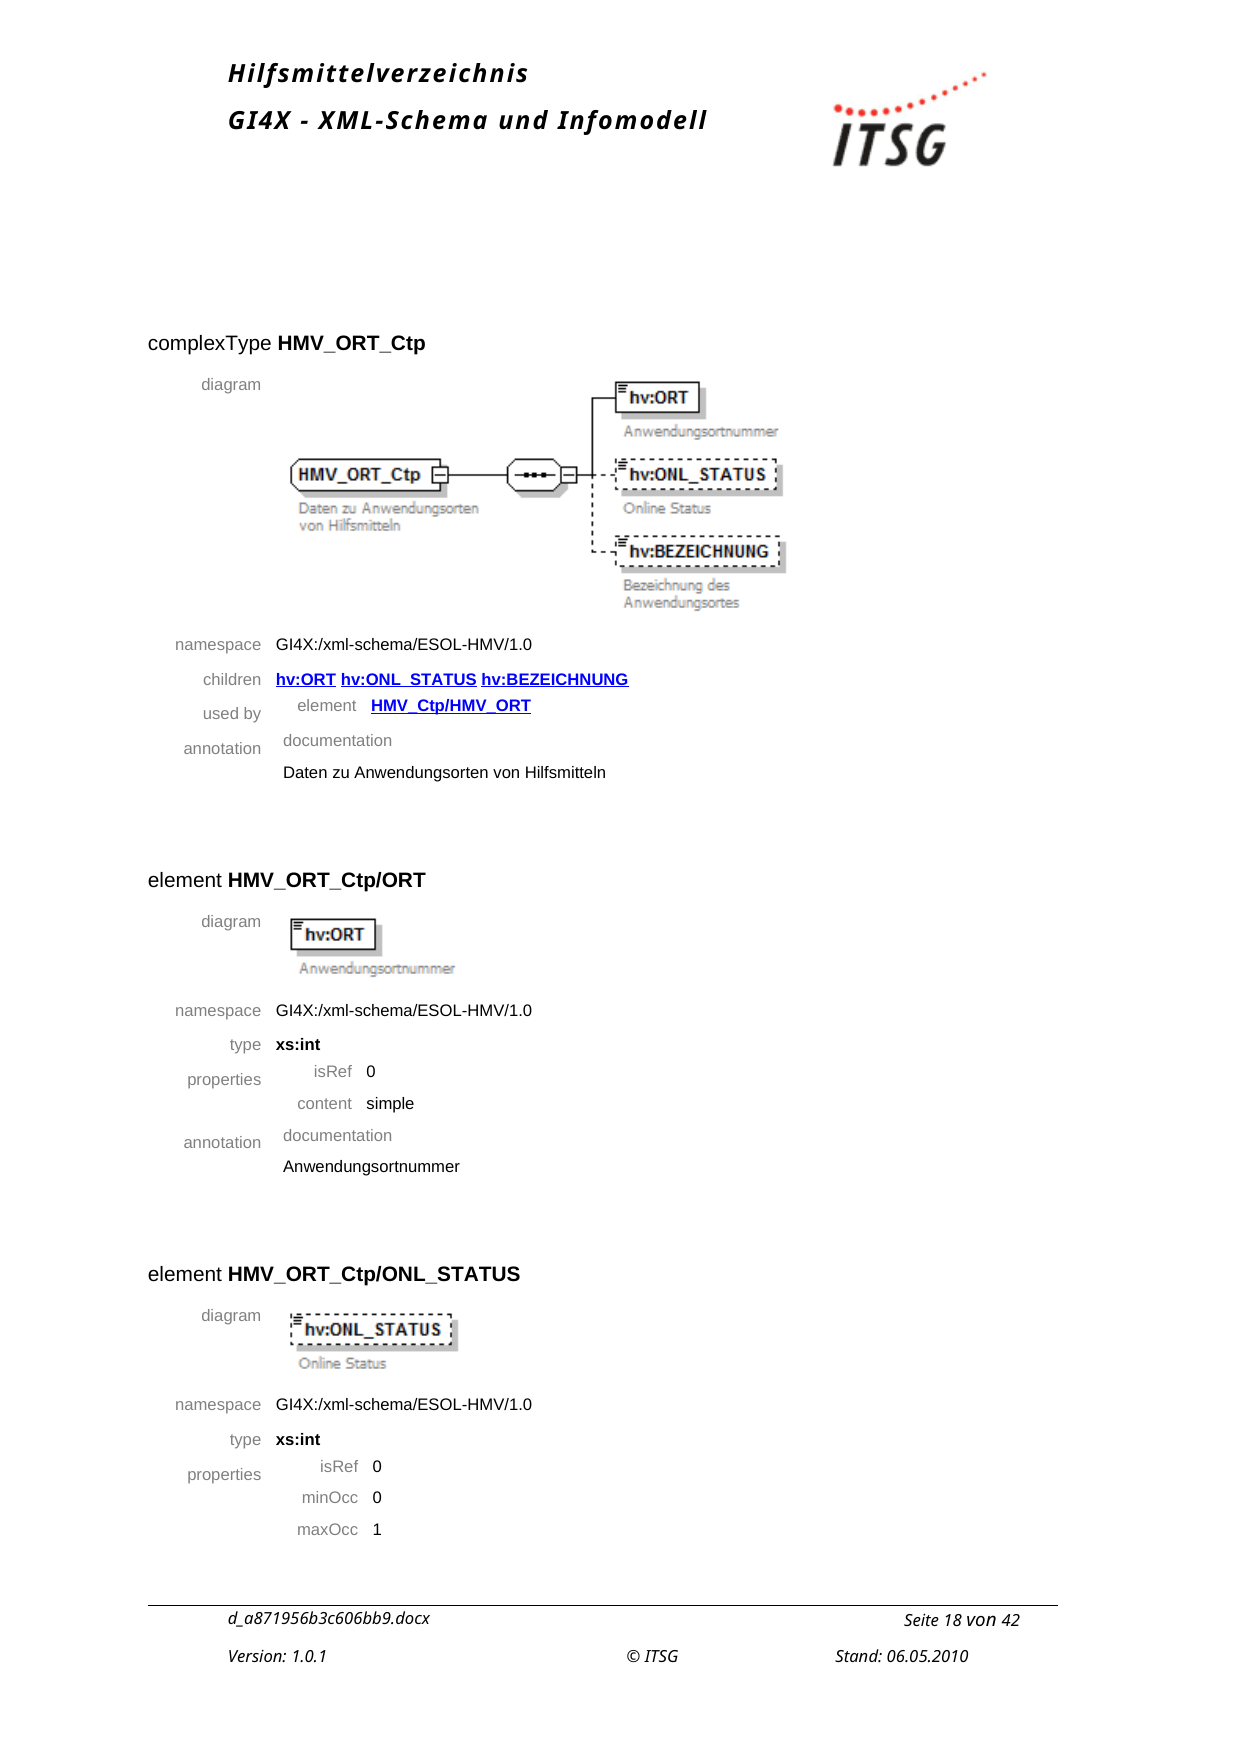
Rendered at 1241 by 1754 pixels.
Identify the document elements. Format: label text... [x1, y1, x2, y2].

table_cell [268, 1126, 1173, 1189]
table_header diagram [148, 1298, 268, 1387]
table_cell GI4X:/xml-schema/ESOL-HMV/1.0 [268, 1387, 1173, 1422]
table_cell namespace [148, 1387, 268, 1422]
table_cell type [148, 1027, 268, 1062]
table_cell annotation [148, 731, 268, 794]
table_cell namespace [148, 993, 268, 1027]
table_header diagram [148, 367, 268, 627]
table_cell GI4X:/xml-schema/ESOL-HMV/1.0 [268, 627, 1173, 661]
text element HMV_ORT_Ctp/ONL_STATUS [148, 1262, 1092, 1286]
table_header [268, 904, 1173, 992]
table_cell xs:int [268, 1422, 1173, 1457]
picture [275, 1306, 474, 1380]
table_cell [268, 1457, 1173, 1552]
table_cell properties [148, 1457, 268, 1552]
table_header diagram [148, 904, 268, 992]
table_cell namespace [148, 627, 268, 661]
text complexType HMV_ORT_Ctp [148, 331, 1092, 354]
table_cell [268, 1062, 1173, 1126]
picture [793, 56, 1029, 182]
table_cell annotation [148, 1126, 268, 1189]
table_cell used by [148, 696, 268, 731]
table_cell GI4X:/xml-schema/ESOL-HMV/1.0 [268, 993, 1173, 1027]
table_cell [268, 731, 1173, 794]
table_header [268, 1298, 1173, 1387]
table_cell children [148, 661, 268, 696]
table_cell [268, 696, 1173, 731]
table_cell xs:int [268, 1027, 1173, 1062]
picture [275, 911, 470, 985]
picture [275, 375, 802, 619]
table_cell type [148, 1422, 268, 1457]
text element HMV_ORT_Ctp/ORT [148, 867, 1092, 891]
table_cell hv:ORT hv:ONL_STATUS hv:BEZEICHNUNG [268, 661, 1173, 696]
table_cell properties [148, 1062, 268, 1126]
table_header [268, 367, 1173, 627]
